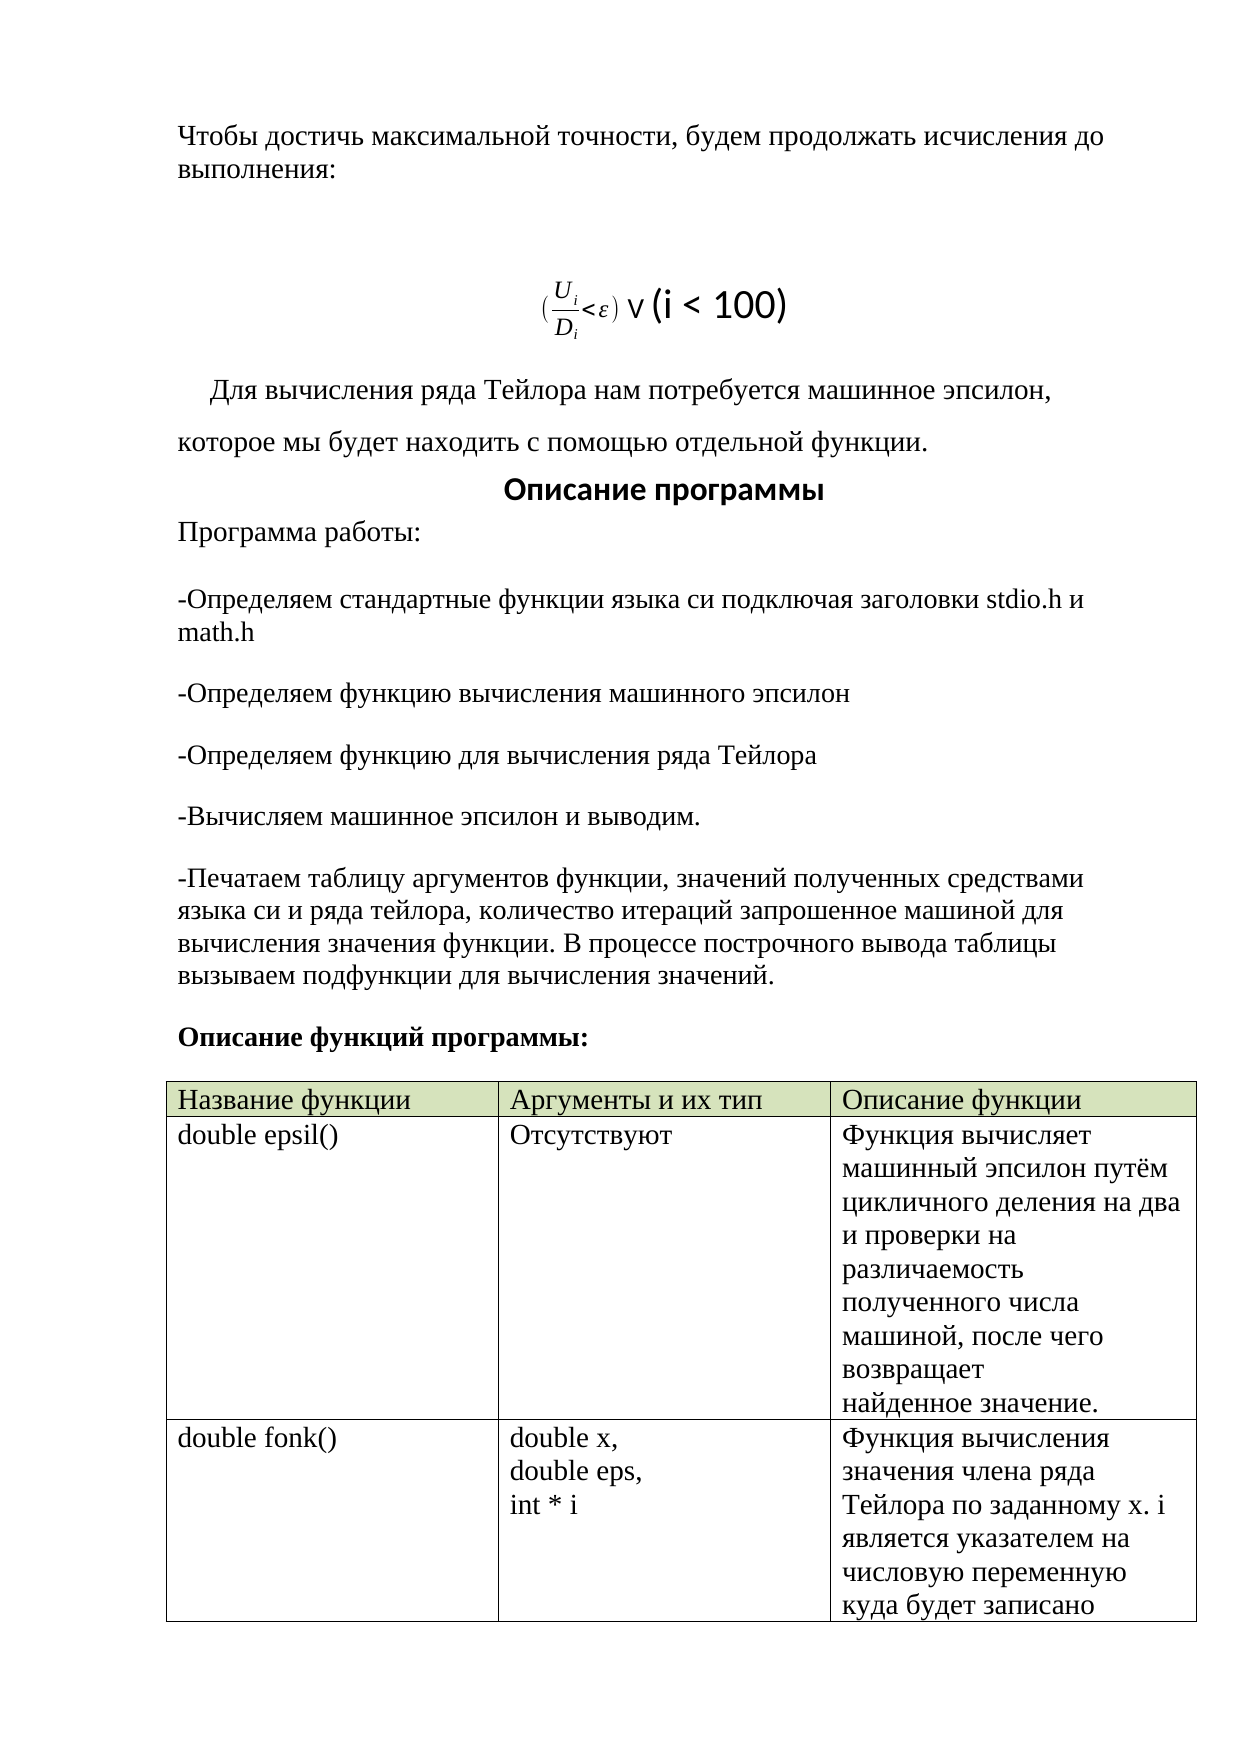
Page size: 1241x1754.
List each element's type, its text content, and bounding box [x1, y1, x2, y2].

text Чтобы достичь максимальной точности, будем продолжать исчисления до выполнения: [177, 118, 1152, 185]
table_header Название функции [167, 1082, 498, 1116]
text Описание функций программы: [177, 1019, 1152, 1052]
text -Определяем стандартные функции языка си подключая заголовки stdio.h и math.h [177, 582, 1152, 647]
text Описание программы [177, 468, 1152, 508]
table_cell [831, 1420, 1196, 1621]
text Для вычисления ряда Тейлора нам потребуется машинное эпсилон, которое мы будет находить с помощью отдельной функции. [177, 372, 1152, 461]
table_header Описание функции [831, 1082, 1196, 1116]
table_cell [499, 1420, 830, 1621]
text -Определяем функцию для вычисления ряда Тейлора [177, 738, 1152, 770]
text Программа работы: [177, 514, 1152, 548]
table_cell double epsil() [167, 1117, 498, 1419]
text -Определяем функцию вычисления машинного эпсилон [177, 676, 1152, 708]
text -Вычисляем машинное эпсилон и выводим. [177, 799, 1152, 832]
table_cell Отсутствуют [499, 1117, 830, 1419]
table_cell Функция вычисляет машинный эпсилон путём цикличного деления на два и проверки на различаемость полученного числа машиной, после чего возвращает найденное значение. [831, 1117, 1196, 1419]
table_cell double fonk() [167, 1420, 498, 1621]
text -Печатаем таблицу аргументов функции, значений полученных средствами языка си и ряда тейлора, количество итераций запрошенное машиной для вычисления значения функции. В процессе построчного вывода таблицы вызываем подфункции для вычисления значений. [177, 861, 1152, 990]
table_header Аргументы и их тип [499, 1082, 830, 1116]
text V (i < 100) [177, 277, 1152, 343]
